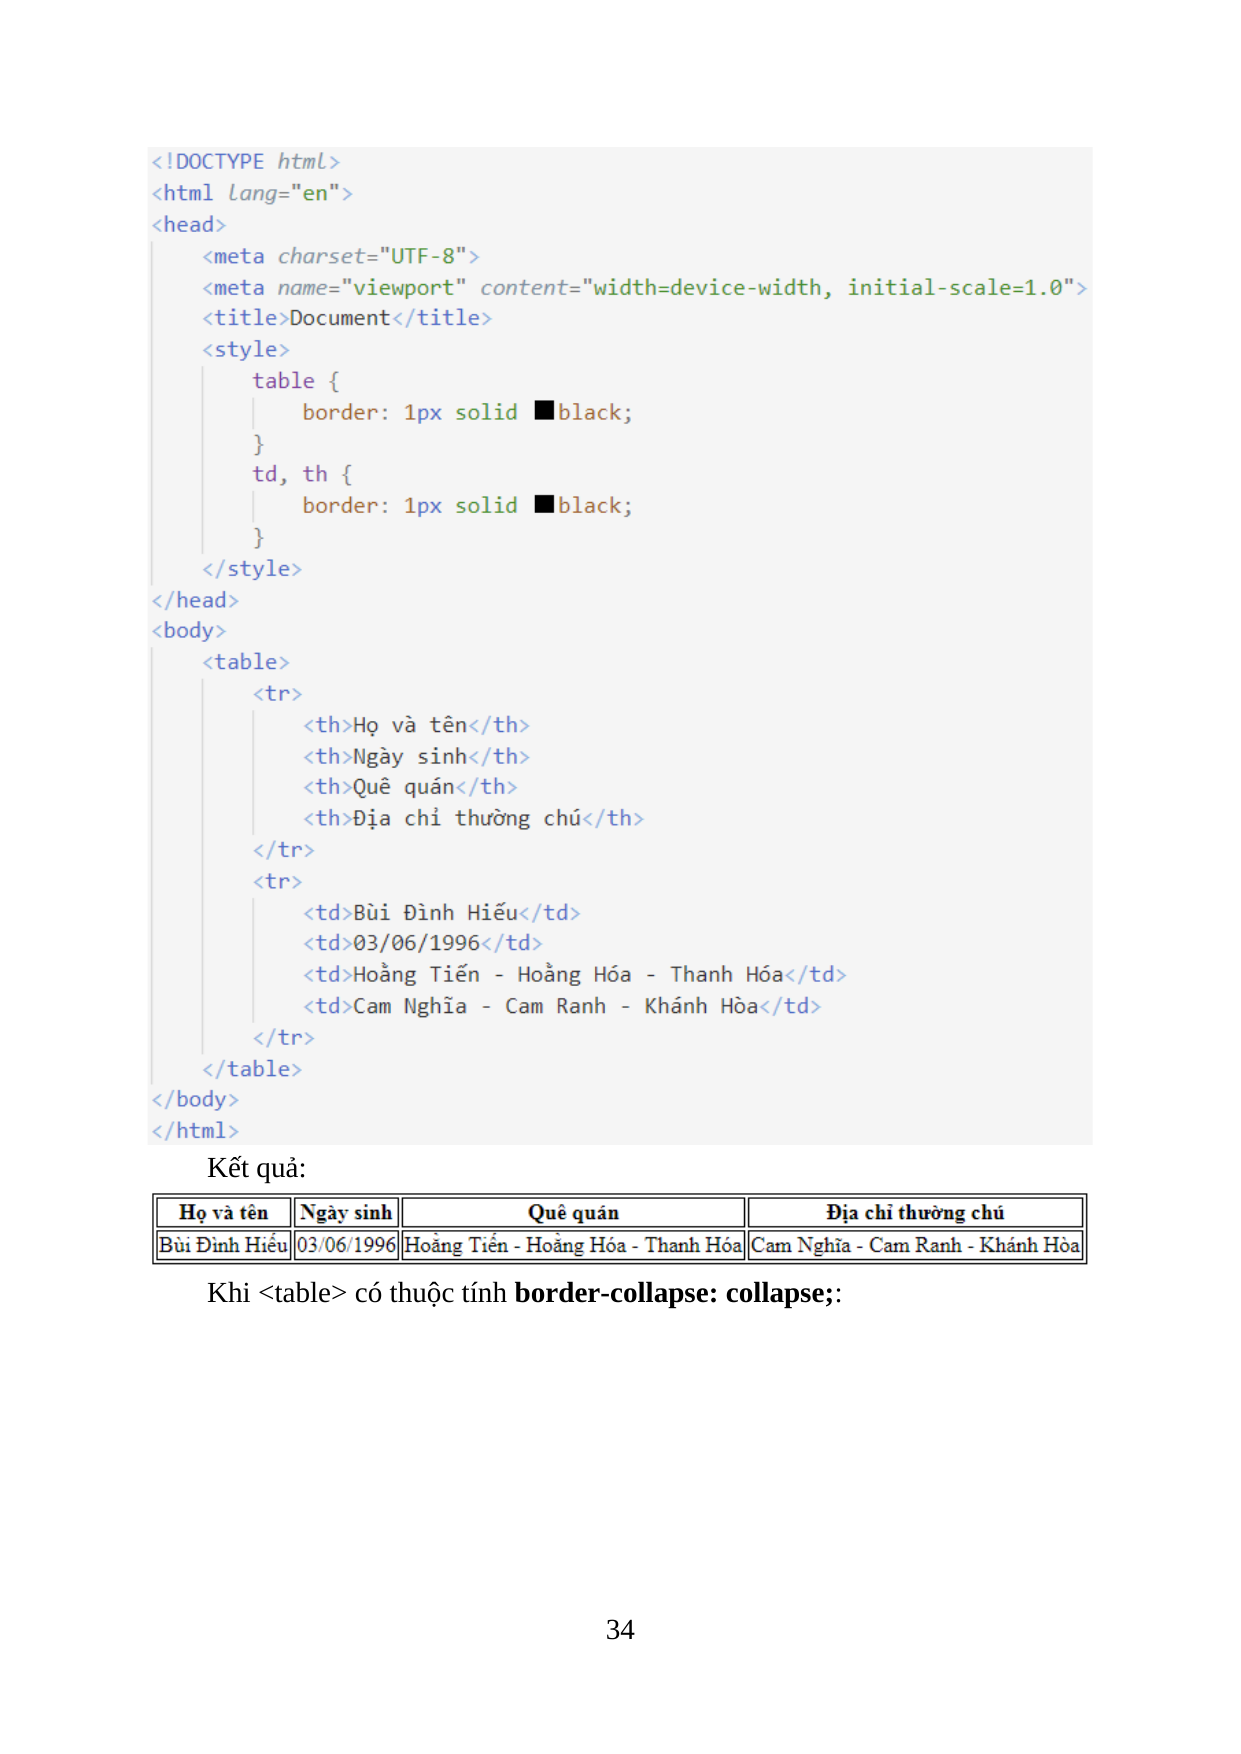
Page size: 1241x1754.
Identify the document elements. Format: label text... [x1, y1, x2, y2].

picture [147, 1188, 1093, 1270]
text Kết quả: [148, 1150, 1092, 1183]
text Khi <table> có thuộc tính border-collapse: collapse;: [148, 1275, 1092, 1308]
picture [147, 147, 1093, 1145]
